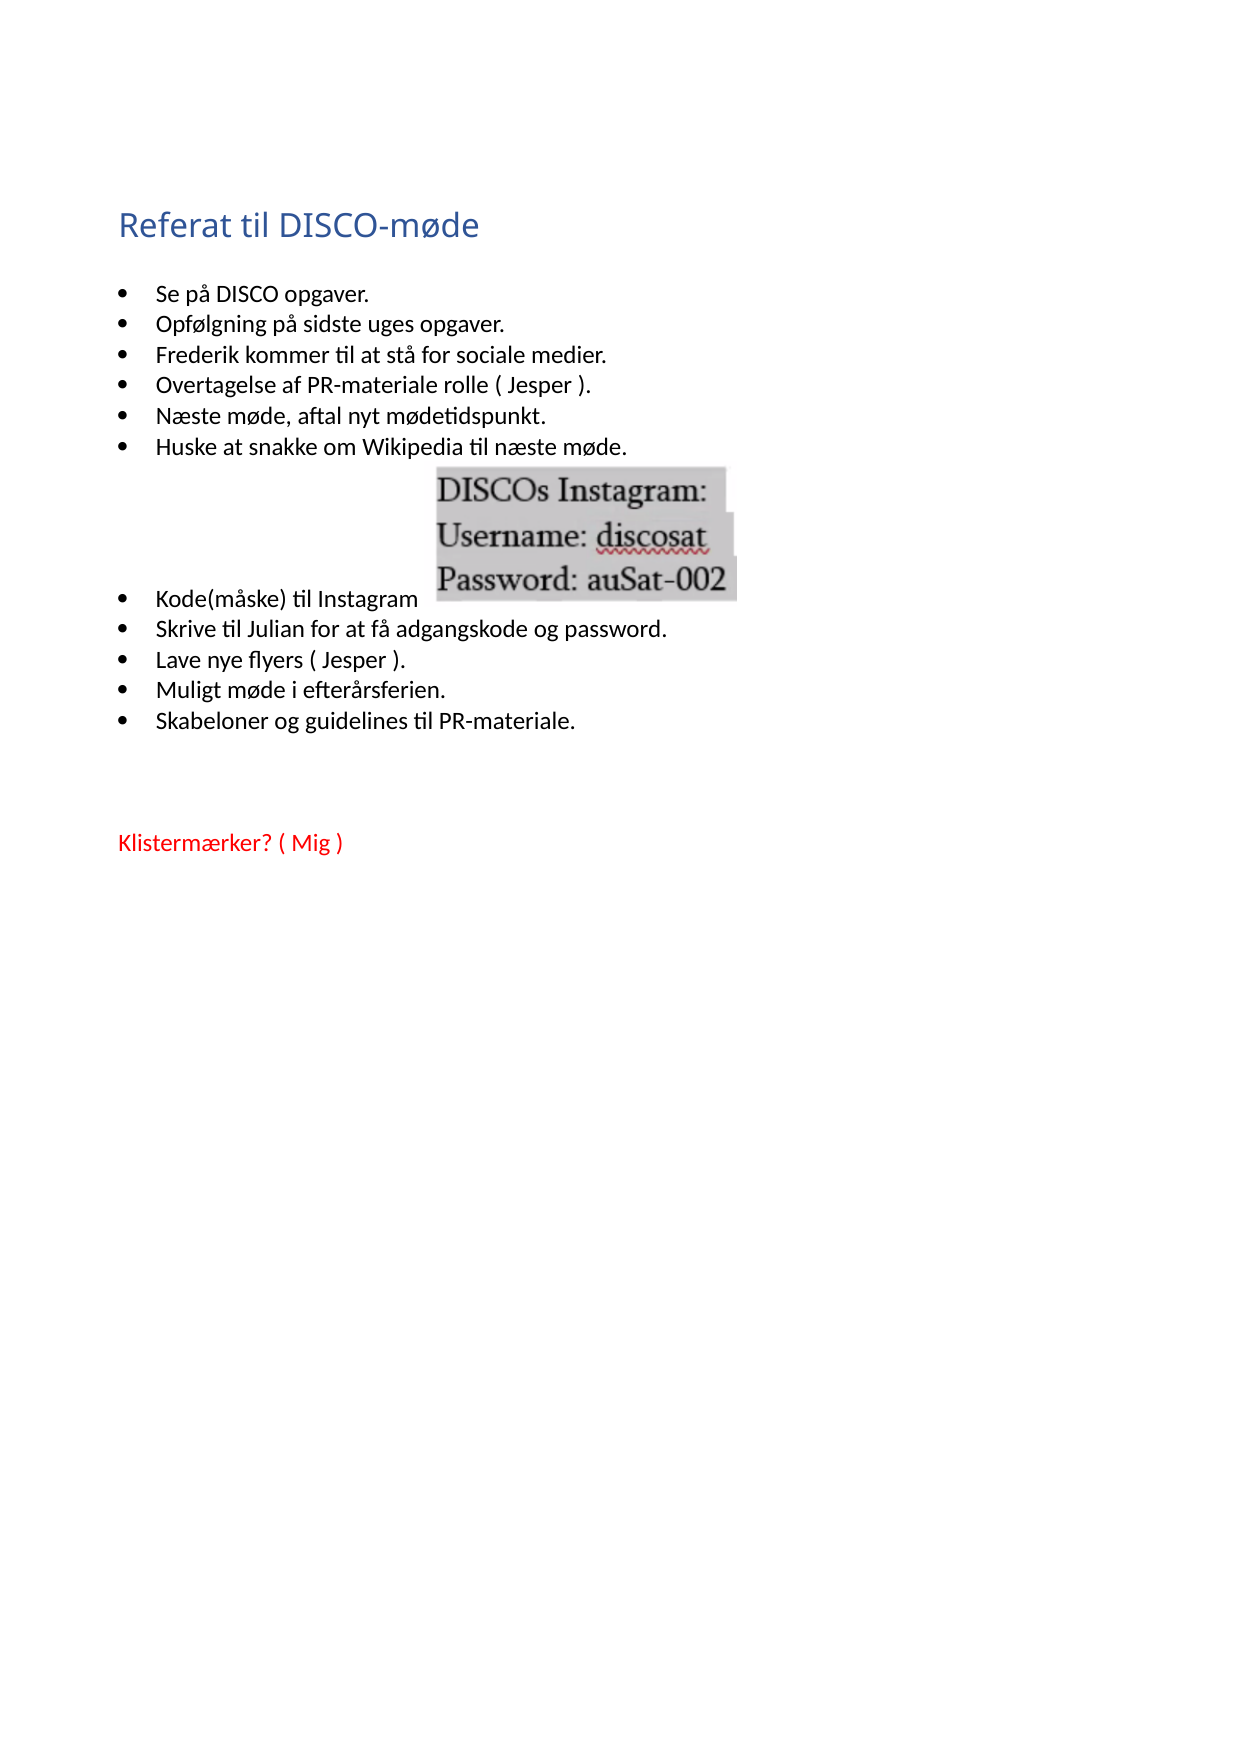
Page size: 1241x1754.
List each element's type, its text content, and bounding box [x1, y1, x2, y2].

subtitle Referat til DISCO-møde [118, 202, 1122, 248]
list Næste møde, aftal nyt mødetidspunkt. [118, 400, 1122, 431]
list Muligt møde i efterårsferien. [118, 674, 1122, 705]
list Overtagelse af PR-materiale rolle ( Jesper ). [118, 370, 1122, 400]
picture [424, 461, 737, 607]
text Klistermærker? ( Mig ) [118, 827, 1122, 857]
list Skabeloner og guidelines til PR-materiale. [118, 705, 1122, 735]
list Huske at snakke om Wikipedia til næste møde. [118, 431, 1122, 461]
list Lave nye flyers ( Jesper ). [118, 644, 1122, 674]
list Opfølgning på sidste uges opgaver. [118, 309, 1122, 339]
list Skrive til Julian for at få adgangskode og password. [118, 613, 1122, 644]
list Frederik kommer til at stå for sociale medier. [118, 339, 1122, 370]
list Se på DISCO opgaver. [118, 278, 1122, 309]
